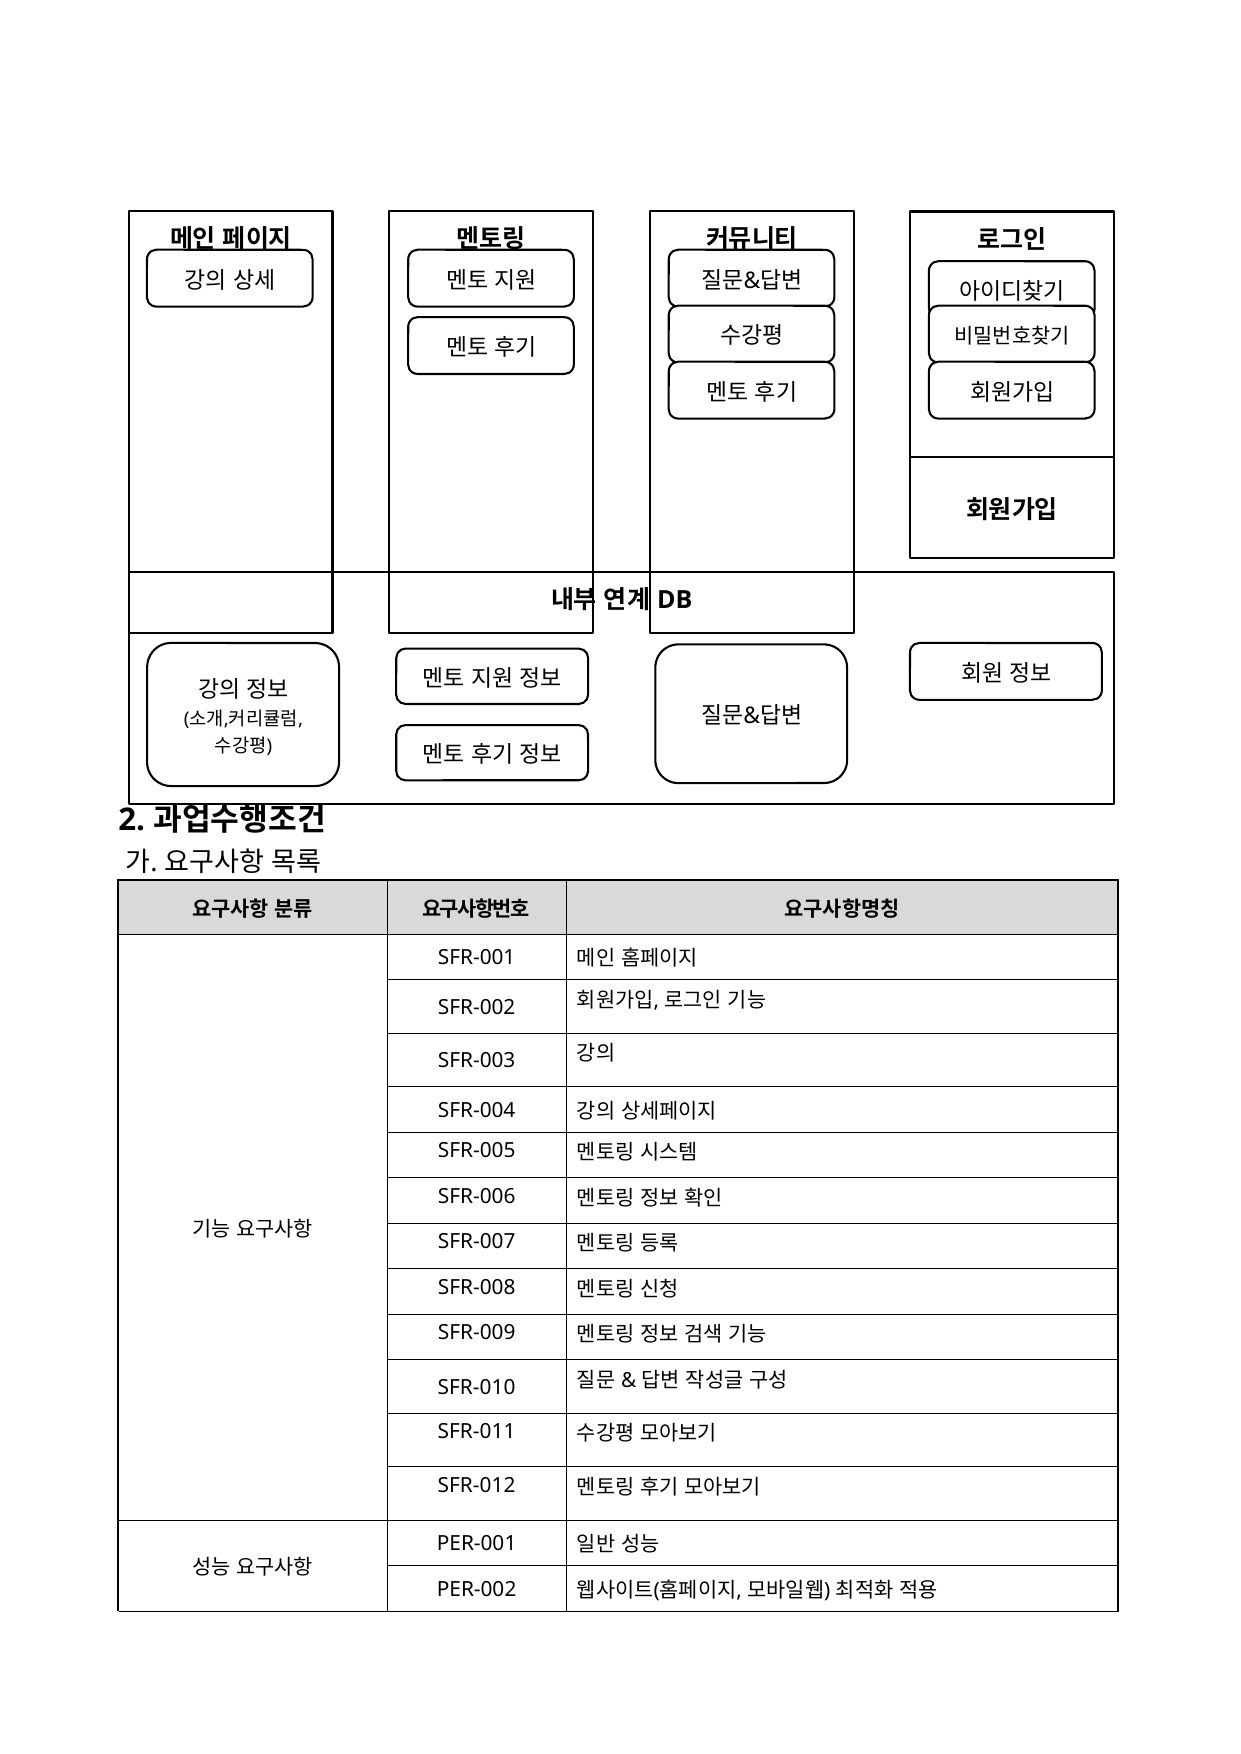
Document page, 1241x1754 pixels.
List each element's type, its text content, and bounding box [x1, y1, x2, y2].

table_cell 멘토링 후기 모아보기 [567, 1467, 1117, 1520]
table_cell PER-001 [388, 1521, 566, 1565]
table_cell SFR-009 [388, 1315, 566, 1359]
table_cell 메인 홈페이지 [567, 935, 1117, 979]
table_cell 멘토링 등록 [567, 1224, 1117, 1268]
table_cell SFR-005 [388, 1133, 566, 1177]
table_header 요구사항번호 [388, 881, 566, 934]
table_cell SFR-001 [388, 935, 566, 979]
table_cell SFR-010 [388, 1360, 566, 1413]
table_cell SFR-012 [388, 1467, 566, 1520]
table_cell 질문 & 답변 작성글 구성 [567, 1360, 1117, 1413]
table_cell 수강평 모아보기 [567, 1414, 1117, 1466]
table_cell 강의 상세페이지 [567, 1087, 1117, 1132]
table_cell 멘토링 신청 [567, 1269, 1117, 1314]
table_cell 성능 요구사항 [119, 1521, 387, 1611]
table_cell SFR-002 [388, 980, 566, 1033]
table_cell SFR-004 [388, 1087, 566, 1132]
table_cell PER-002 [388, 1566, 566, 1611]
text 가. 요구사항 목록 [118, 840, 1122, 879]
table_cell 웹사이트(홈페이지, 모바일웹) 최적화 적용 [567, 1566, 1117, 1611]
table_cell SFR-007 [388, 1224, 566, 1268]
table_cell SFR-011 [388, 1414, 566, 1466]
table_header 요구사항 분류 [119, 881, 387, 934]
table_cell SFR-006 [388, 1178, 566, 1223]
table_cell 멘토링 시스템 [567, 1133, 1117, 1177]
table_cell 멘토링 정보 확인 [567, 1178, 1117, 1223]
text 2. 과업수행조건 [118, 794, 1122, 840]
table_cell SFR-008 [388, 1269, 566, 1314]
table_cell 기능 요구사항 [119, 935, 387, 1520]
table_cell SFR-003 [388, 1034, 566, 1086]
table_header 요구사항명칭 [567, 881, 1117, 934]
table_cell 일반 성능 [567, 1521, 1117, 1565]
table_cell 멘토링 정보 검색 기능 [567, 1315, 1117, 1359]
table_cell 강의 [567, 1034, 1117, 1086]
table_cell 회원가입, 로그인 기능 [567, 980, 1117, 1033]
